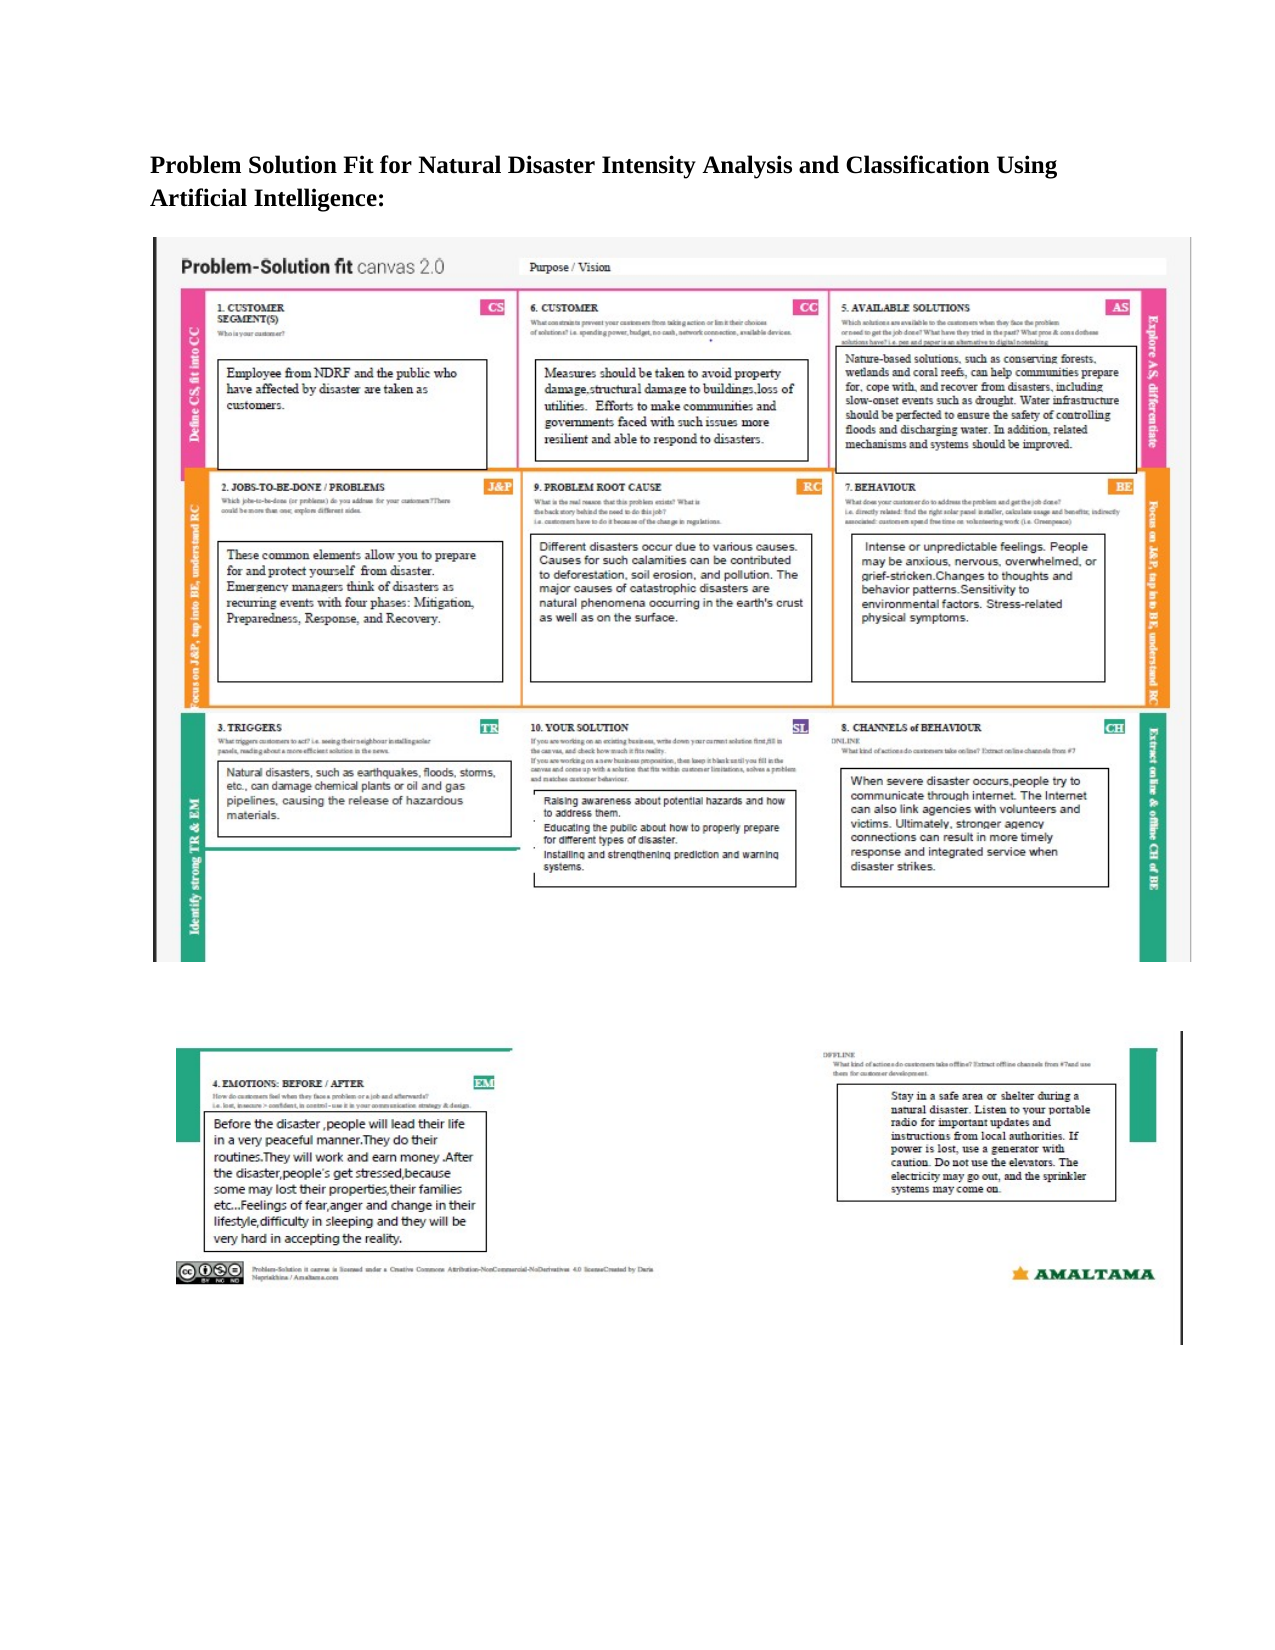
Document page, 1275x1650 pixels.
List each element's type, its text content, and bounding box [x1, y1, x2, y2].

subtitle Problem Solution Fit for Natural Disaster Intensity Analysis and Classification Using Artificial Intelligence: [150, 150, 1125, 211]
picture [176, 1031, 1183, 1345]
picture [153, 237, 1192, 962]
